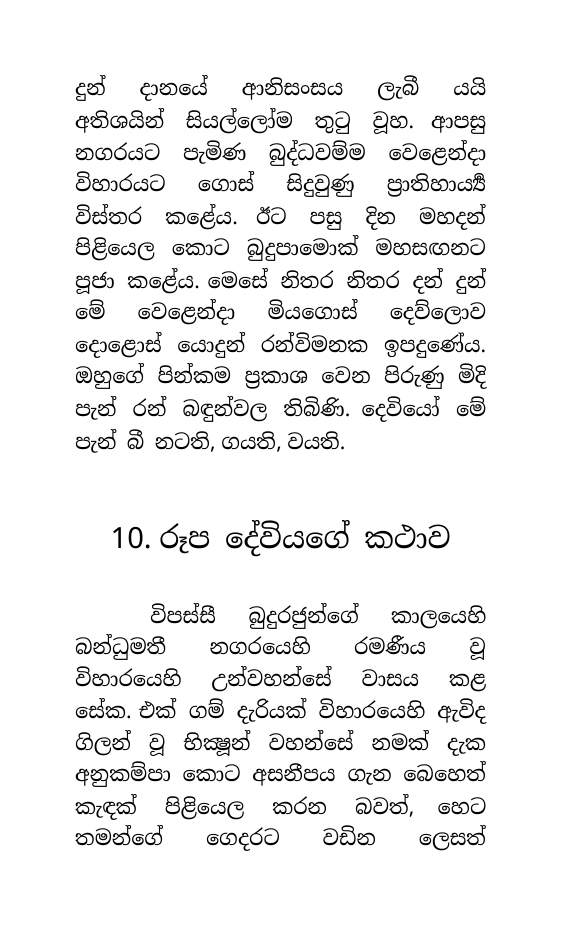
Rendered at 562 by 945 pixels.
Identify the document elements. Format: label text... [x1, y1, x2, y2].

subtitle 10. රූප දේවියගේ කථාව [75, 518, 486, 558]
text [75, 75, 486, 456]
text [75, 603, 486, 852]
